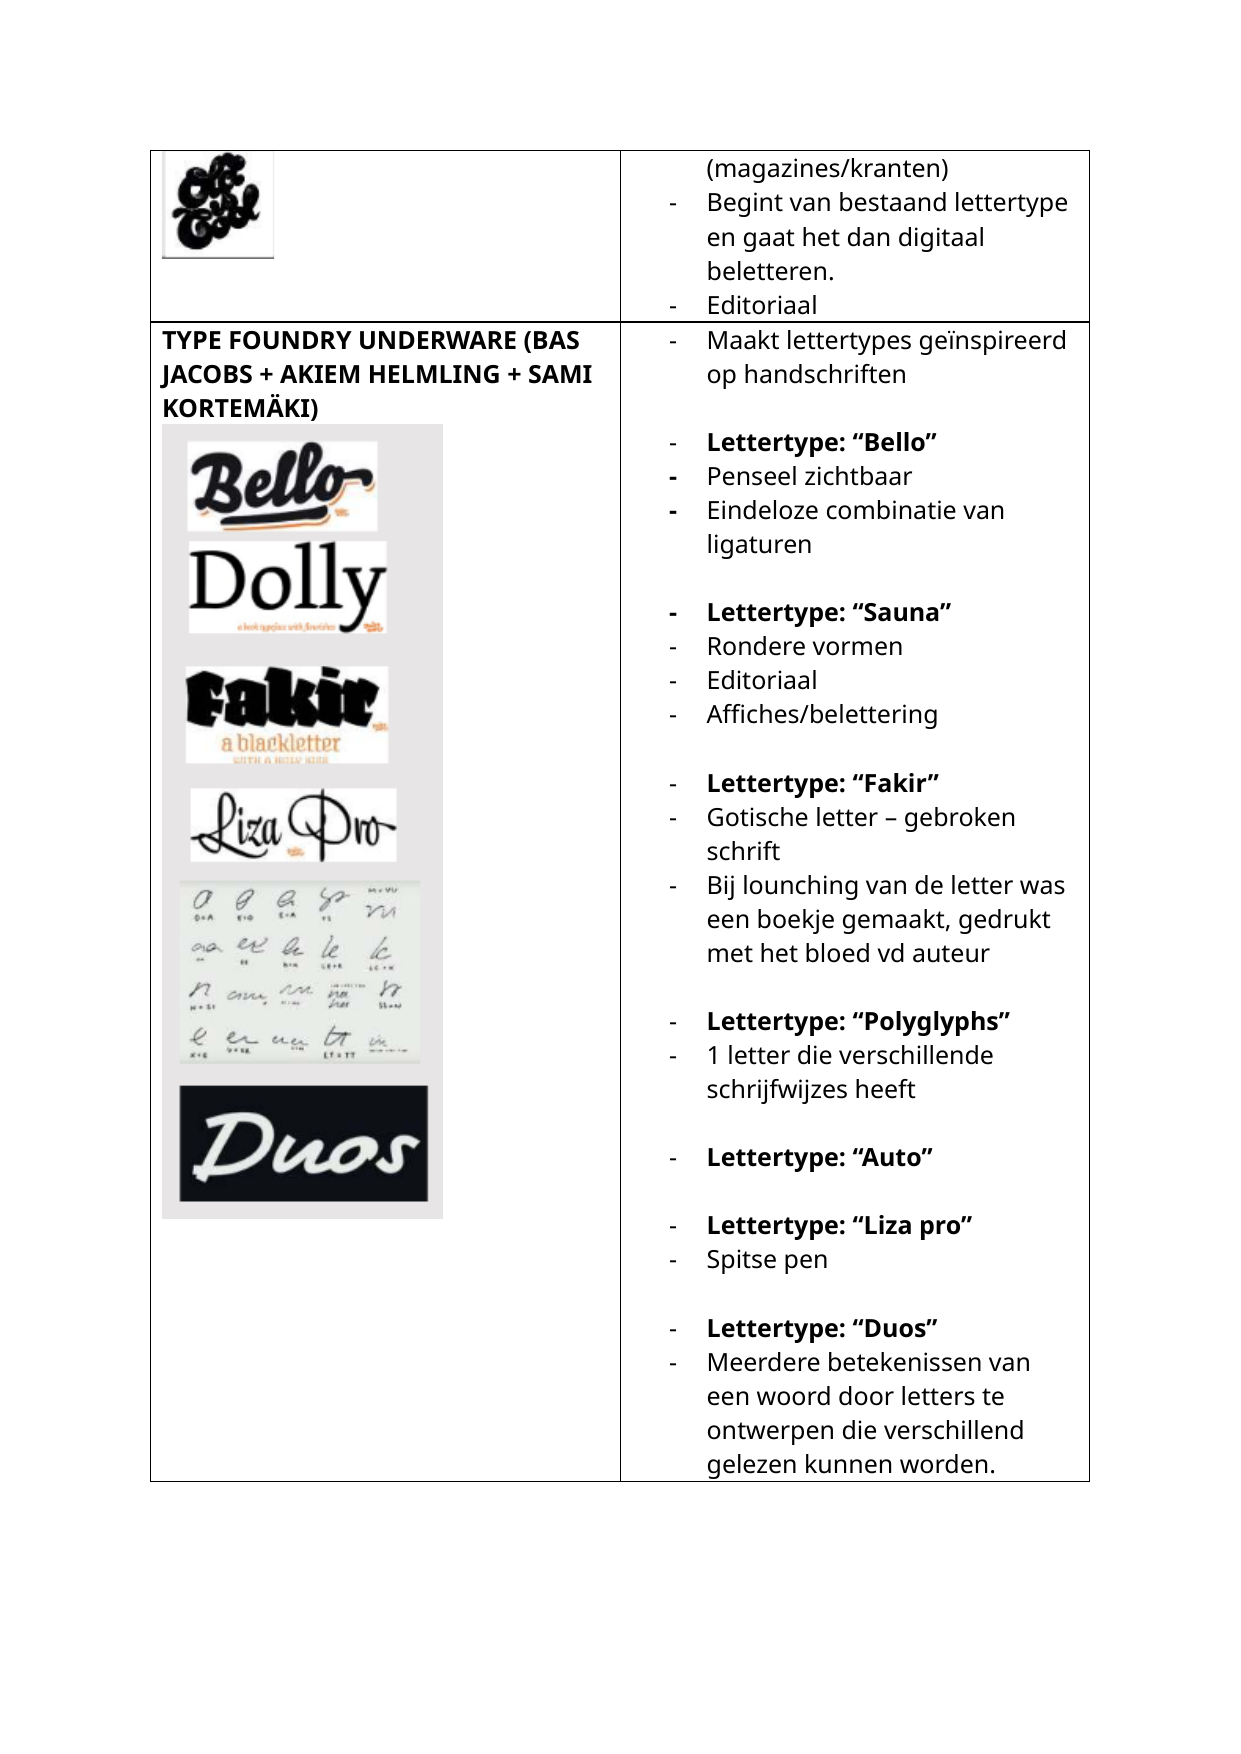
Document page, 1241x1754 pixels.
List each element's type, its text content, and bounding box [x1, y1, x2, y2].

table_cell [621, 151, 1089, 321]
picture [161, 151, 275, 259]
table_cell Maakt lettertypes geïnspireerd op handschriften Lettertype: “Bello” Penseel zichtbaar Eindeloze combinatie van ligaturen Lettertype: “Sauna” Rondere vormen Editoriaal Affiches/belettering Lettertype: “Fakir” Gotische letter – gebroken schrift Bij lounching van de letter was een boekje gemaakt, gedrukt met het bloed vd auteur Lettertype: “Polyglyphs” 1 letter die verschillende schrijfwijzes heeft Lettertype: “Auto” Lettertype: “Liza pro” Spitse pen Lettertype: “Duos” Meerdere betekenissen van een woord door letters te ontwerpen die verschillend gelezen kunnen worden. [621, 323, 1089, 1481]
picture [161, 424, 443, 1219]
table_cell TYPE FOUNDRY UNDERWARE (BAS JACOBS + AKIEM HELMLING + SAMI KORTEMÄKI) [151, 323, 620, 1481]
table_cell ALEX TROCHUT [151, 151, 620, 321]
